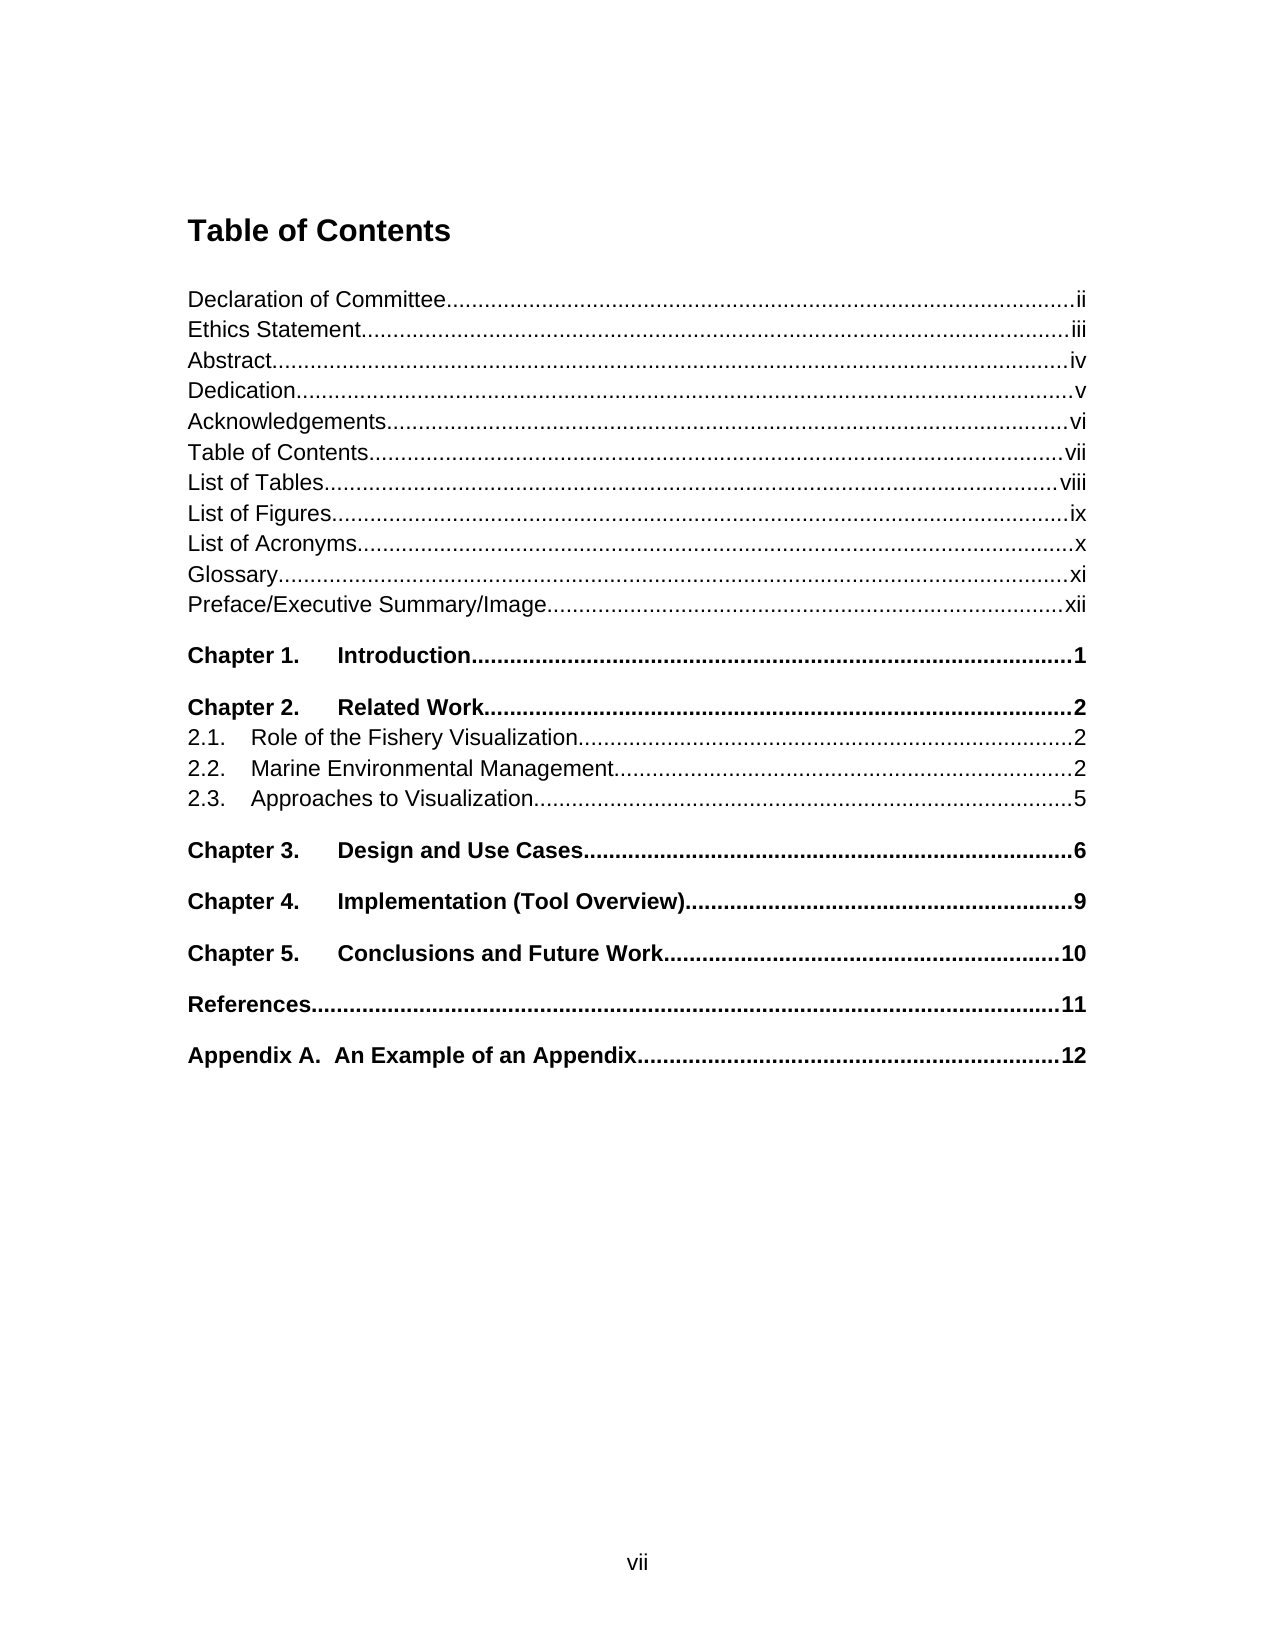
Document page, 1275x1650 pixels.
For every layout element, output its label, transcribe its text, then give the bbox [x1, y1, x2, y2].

text Preface/Executive Summary/Image xii [187, 591, 1087, 617]
text Chapter 2. Related Work 2 [187, 694, 1087, 720]
text Chapter 5. Conclusions and Future Work 10 [187, 939, 1087, 966]
text List of Acronyms x [187, 530, 1087, 556]
text Glossary xi [187, 561, 1087, 587]
text 2.1. Role of the Fishery Visualization 2 [187, 724, 1087, 751]
text Abstract iv [187, 347, 1087, 373]
text Chapter 4. Implementation (Tool Overview) 9 [187, 888, 1087, 914]
text Appendix A. An Example of an Appendix 12 [187, 1042, 1087, 1068]
text Acknowledgements vi [187, 408, 1087, 434]
subtitle Table of Contents [187, 212, 1087, 248]
text Declaration of Committee ii [187, 286, 1087, 312]
text 2.2. Marine Environmental Management 2 [187, 755, 1087, 781]
text References 11 [187, 991, 1087, 1017]
text List of Tables viii [187, 469, 1087, 495]
text 2.3. Approaches to Visualization 5 [187, 785, 1087, 812]
text Chapter 3. Design and Use Cases 6 [187, 837, 1087, 863]
text Dedication v [187, 377, 1087, 404]
text Table of Contents vii [187, 438, 1087, 465]
text Chapter 1. Introduction 1 [187, 642, 1087, 669]
text List of Figures ix [187, 499, 1087, 526]
text Ethics Statement iii [187, 316, 1087, 343]
